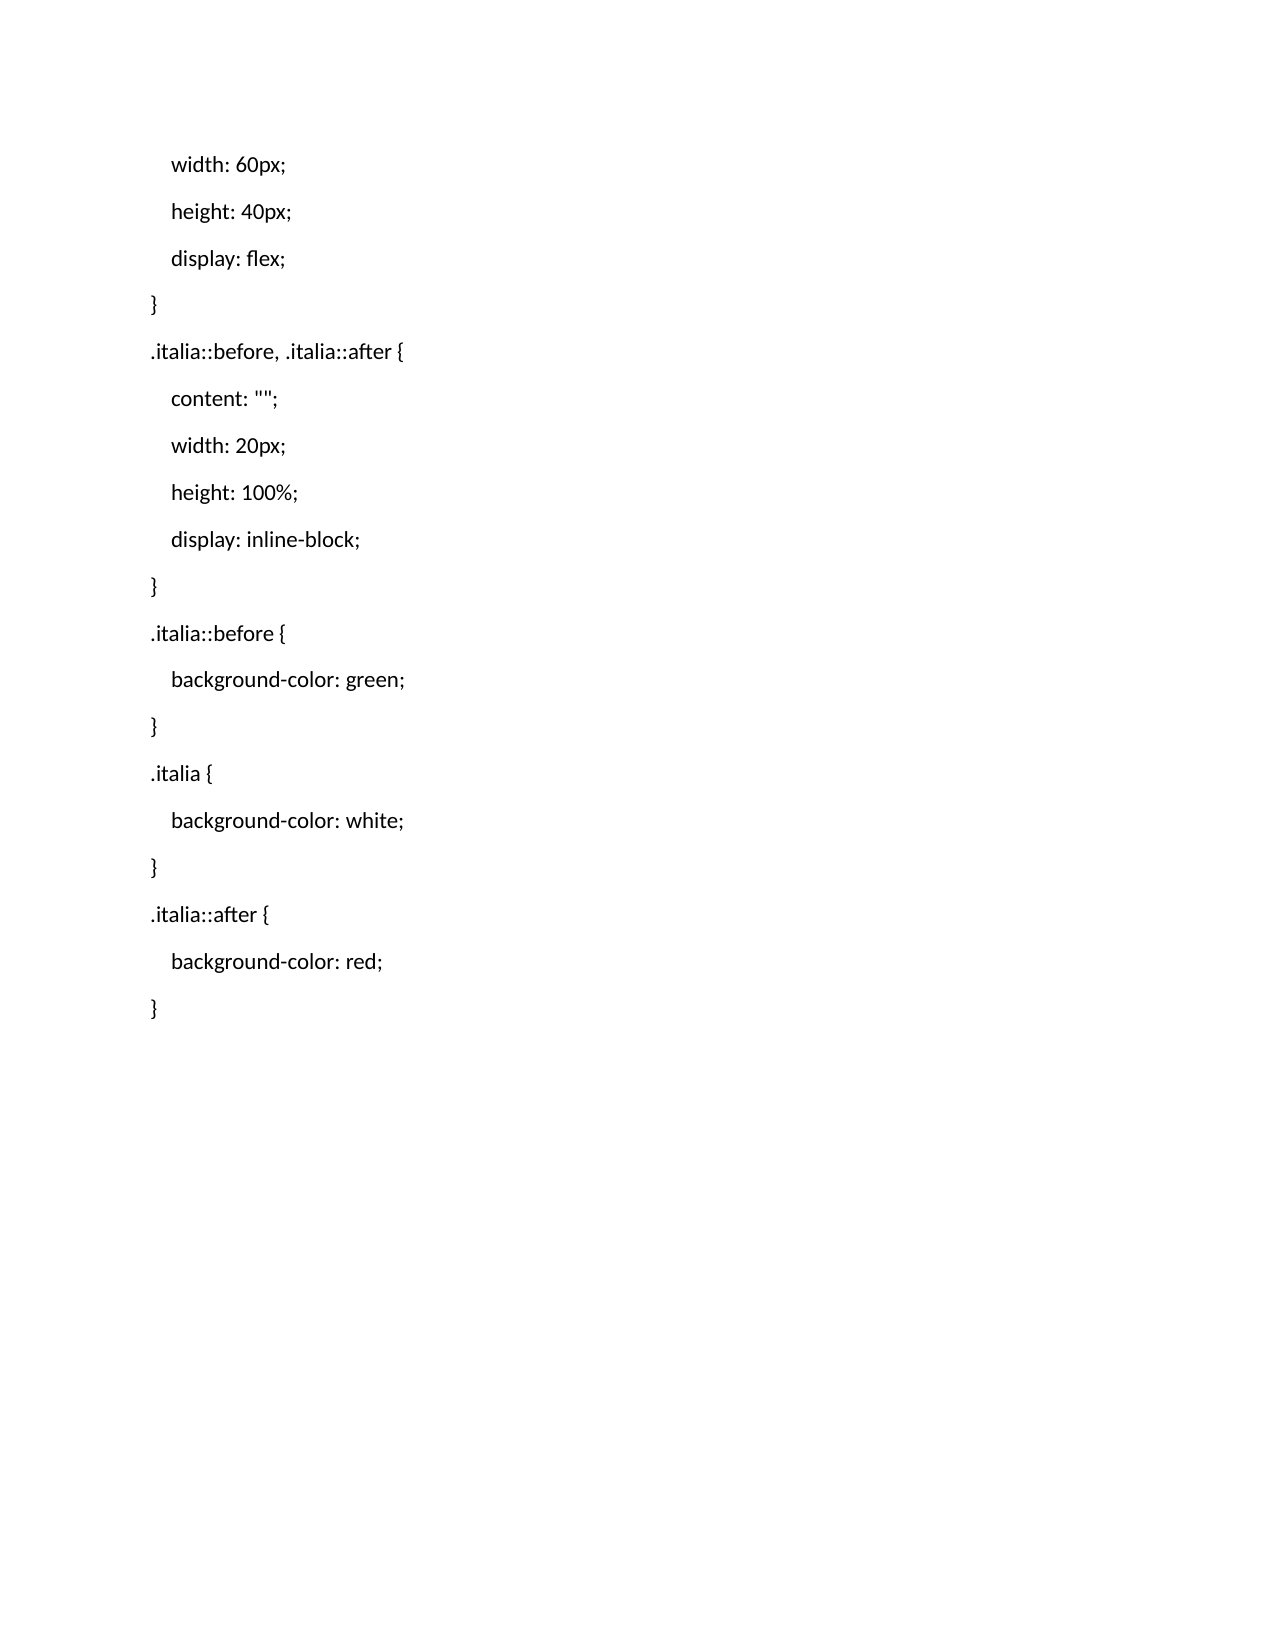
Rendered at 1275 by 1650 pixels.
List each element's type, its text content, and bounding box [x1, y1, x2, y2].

text } [150, 712, 1125, 741]
text .italia::after { [150, 900, 1125, 928]
text content: ""; [150, 384, 1125, 412]
text height: 100%; [150, 478, 1125, 506]
text .italia::before { [150, 619, 1125, 647]
text } [150, 291, 1125, 319]
text display: flex; [150, 244, 1125, 272]
text display: inline-block; [150, 525, 1125, 553]
text .italia { [150, 759, 1125, 787]
text width: 60px; [150, 150, 1125, 178]
text background-color: white; [150, 806, 1125, 834]
text } [150, 994, 1125, 1022]
text } [150, 853, 1125, 881]
text background-color: red; [150, 947, 1125, 975]
text height: 40px; [150, 197, 1125, 225]
text } [150, 572, 1125, 600]
text .italia::before, .italia::after { [150, 337, 1125, 366]
text width: 20px; [150, 431, 1125, 459]
text background-color: green; [150, 666, 1125, 694]
